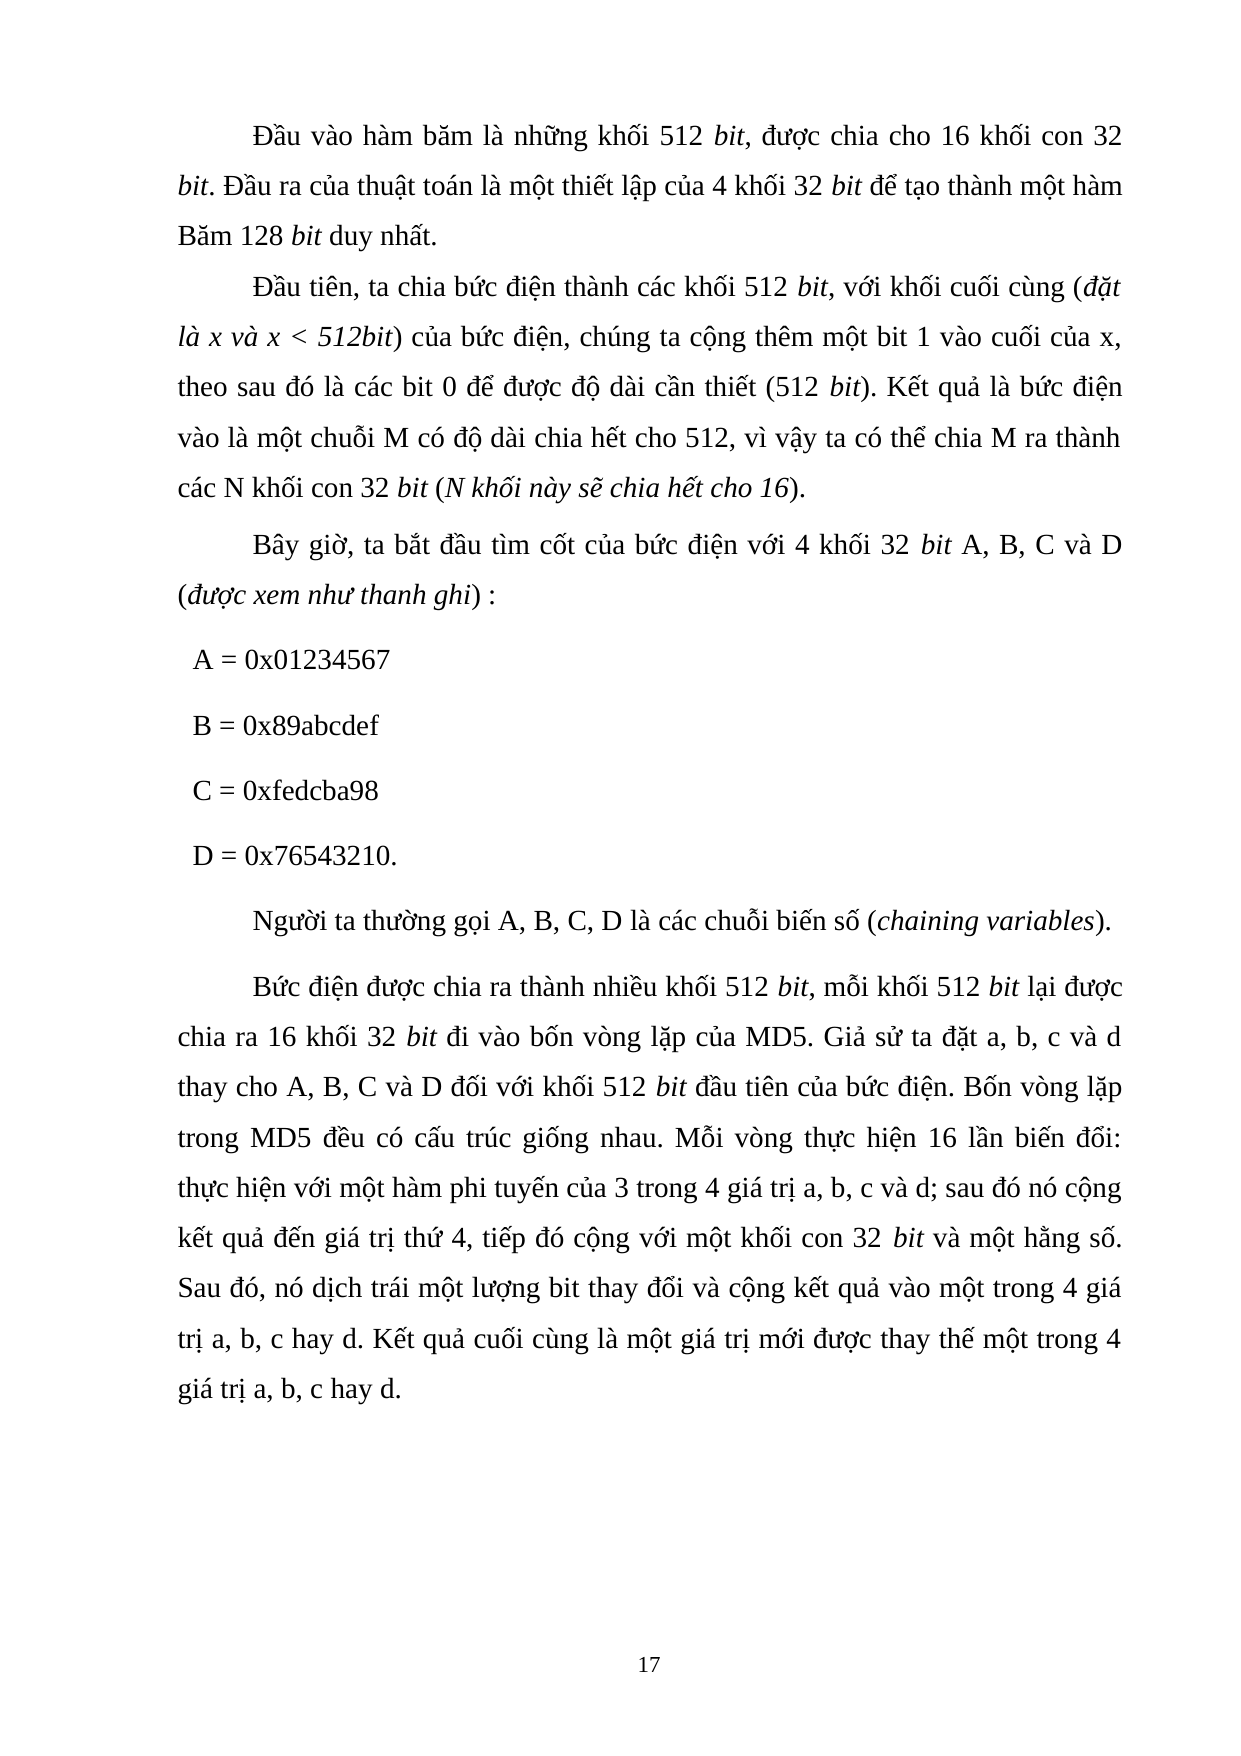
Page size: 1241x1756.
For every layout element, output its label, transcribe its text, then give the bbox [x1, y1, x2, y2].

text Bây giờ, ta bắt đầu tìm cốt của bức điện với 4 khối 32 bit A, B, C và D (được xem như thanh ghi) : [177, 527, 1123, 611]
text B = 0x89abcdef C = 0xfedcba98 D = 0x76543210. [192, 708, 398, 872]
text Đầu vào hàm băm là những khối 512 bit, được chia cho 16 khối con 32 bit. Đầu ra của thuật toán là một thiết lập của 4 khối 32 bit để tạo thành một hàm Băm 128 bit duy nhất. [177, 118, 1123, 252]
text A = 0x01234567 [192, 642, 1215, 676]
text Người ta thường gọi A, B, C, D là các chuỗi biến số (chaining variables). [252, 904, 1215, 937]
text Bức điện được chia ra thành nhiều khối 512 bit, mỗi khối 512 bit lại được chia ra 16 khối 32 bit đi vào bốn vòng lặp của MD5. Giả sử ta đặt a, b, c và d thay cho A, B, C và D đối với khối 512 bit đầu tiên của bức điện. Bốn vòng lặp trong MD5 đều có cấu trúc giống nhau. Mỗi vòng thực hiện 16 lần biến đổi: thực hiện với một hàm phi tuyến của 3 trong 4 giá trị a, b, c và d; sau đó nó cộng kết quả đến giá trị thứ 4, tiếp đó cộng với một khối con 32 bit và một hằng số. Sau đó, nó dịch trái một lượng bit thay đổi và cộng kết quả vào một trong 4 giá trị a, b, c hay d. Kết quả cuối cùng là một giá trị mới được thay thế một trong 4 giá trị a, b, c hay d. [177, 969, 1123, 1405]
text Đầu tiên, ta chia bức điện thành các khối 512 bit, với khối cuối cùng (đặt là x và x < 512bit) của bức điện, chúng ta cộng thêm một bit 1 vào cuối của x, theo sau đó là các bit 0 để được độ dài cần thiết (512 bit). Kết quả là bức điện vào là một chuỗi M có độ dài chia hết cho 512, vì vậy ta có thể chia M ra thành các N khối con 32 bit (N khối này sẽ chia hết cho 16). [177, 269, 1123, 504]
